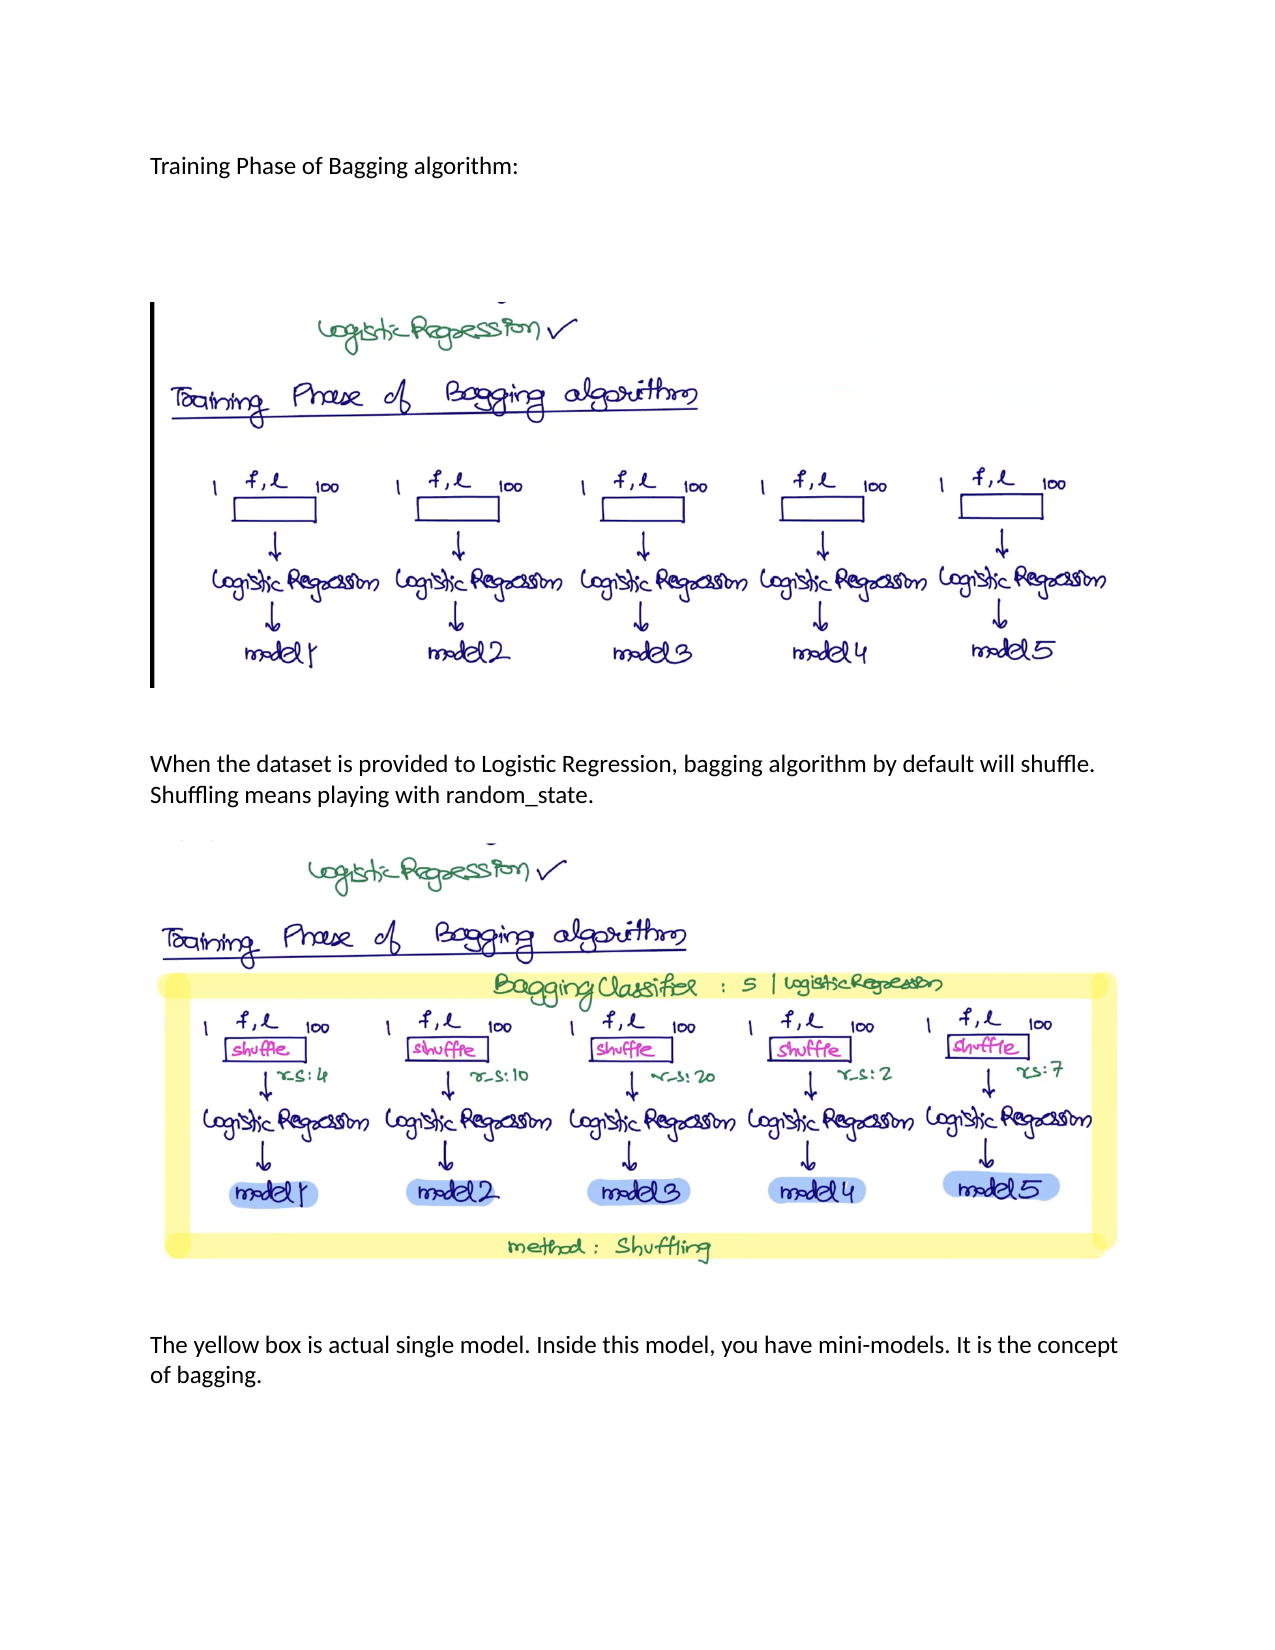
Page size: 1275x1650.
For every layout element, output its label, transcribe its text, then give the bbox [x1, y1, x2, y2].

text Shuffling means playing with random_state. [150, 779, 1125, 809]
text When the dataset is provided to Logistic Regression, bagging algorithm by default will shuffle. [150, 748, 1125, 779]
picture [150, 840, 1125, 1268]
text The yellow box is actual single model. Inside this model, you have mini-models. It is the concept of bagging. [150, 1329, 1125, 1390]
picture [150, 302, 1125, 688]
text Training Phase of Bagging algorithm: [150, 150, 1125, 181]
